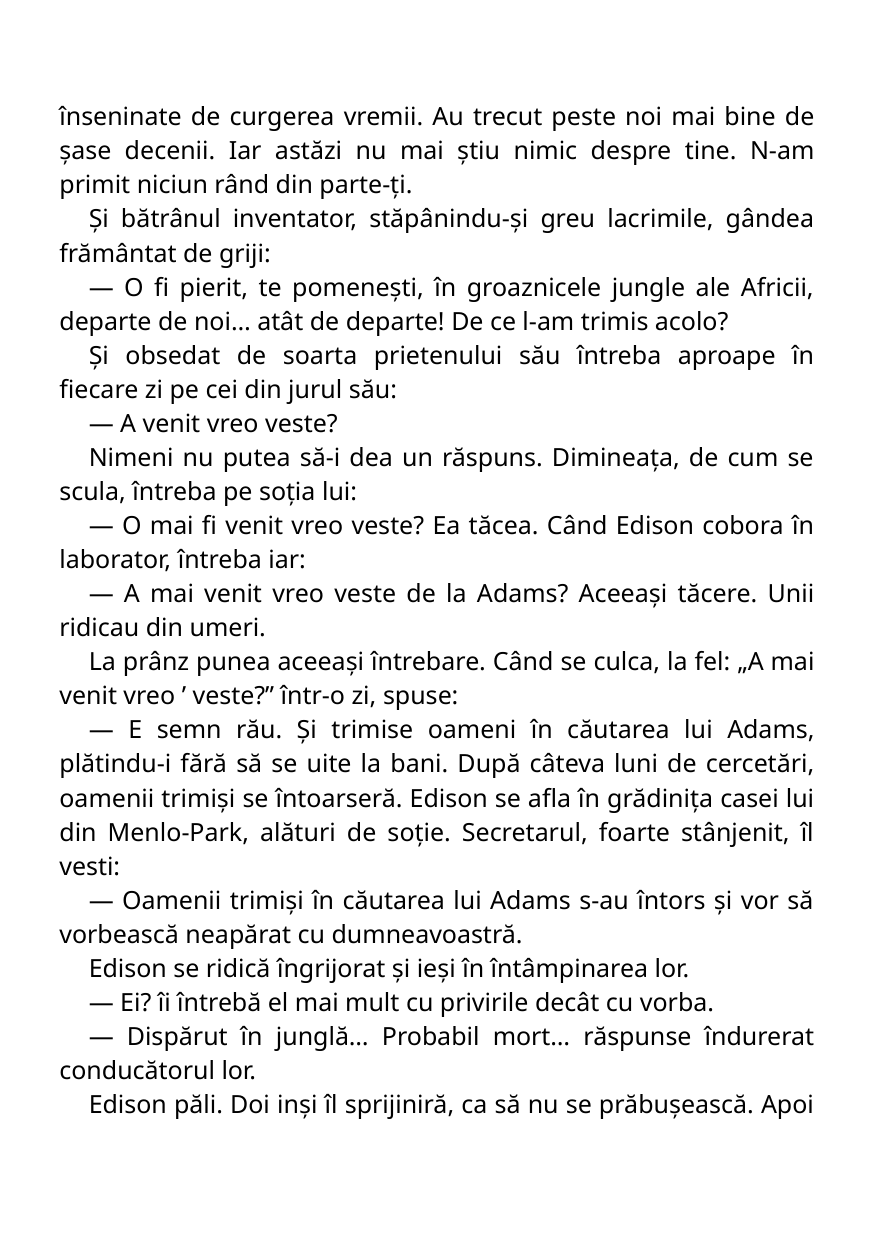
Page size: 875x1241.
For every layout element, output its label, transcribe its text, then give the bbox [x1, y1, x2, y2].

text Nimeni nu putea să-i dea un răspuns. Dimineaţa, de cum se scula, întreba pe soţia lui: [59, 439, 815, 508]
text — A venit vreo veste? [59, 406, 815, 439]
text — Dispărut în junglă… Probabil mort… răspunse îndurerat conducătorul lor. [59, 1019, 815, 1087]
text — O mai fi venit vreo veste? Ea tăcea. Când Edison cobora în laborator, întreba iar: [59, 508, 815, 576]
text Edison se ridică îngrijorat şi ieşi în întâmpinarea lor. [59, 951, 815, 984]
text — A mai venit vreo veste de la Adams? Aceeaşi tăcere. Unii ridicau din umeri. [59, 576, 815, 644]
text Şi bătrânul inventator, stăpânindu-şi greu lacrimile, gândea frământat de griji: [59, 201, 815, 269]
text — Oamenii trimişi în căutarea lui Adams s-au întors şi vor să vorbească neapărat cu dumneavoastră. [59, 882, 815, 951]
text — O fi pierit, te pomeneşti, în groaznicele jungle ale Africii, departe de noi… atât de departe! De ce l-am trimis acolo? [59, 269, 815, 337]
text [59, 1087, 815, 1121]
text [59, 99, 815, 201]
text — Ei? îi întrebă el mai mult cu privirile decât cu vorba. [59, 984, 815, 1019]
text — E semn rău. Şi trimise oameni în căutarea lui Adams, plătindu-i fără să se uite la bani. După câteva luni de cercetări, oamenii trimişi se întoarseră. Edison se afla în grădiniţa casei lui din Menlo-Park, alături de soţie. Secretarul, foarte stânjenit, îl vesti: [59, 712, 815, 882]
text La prânz punea aceeaşi întrebare. Când se culca, la fel: „A mai venit vreo ’ veste?” într-o zi, spuse: [59, 644, 815, 712]
text Şi obsedat de soarta prietenului său întreba aproape în fiecare zi pe cei din jurul său: [59, 337, 815, 406]
